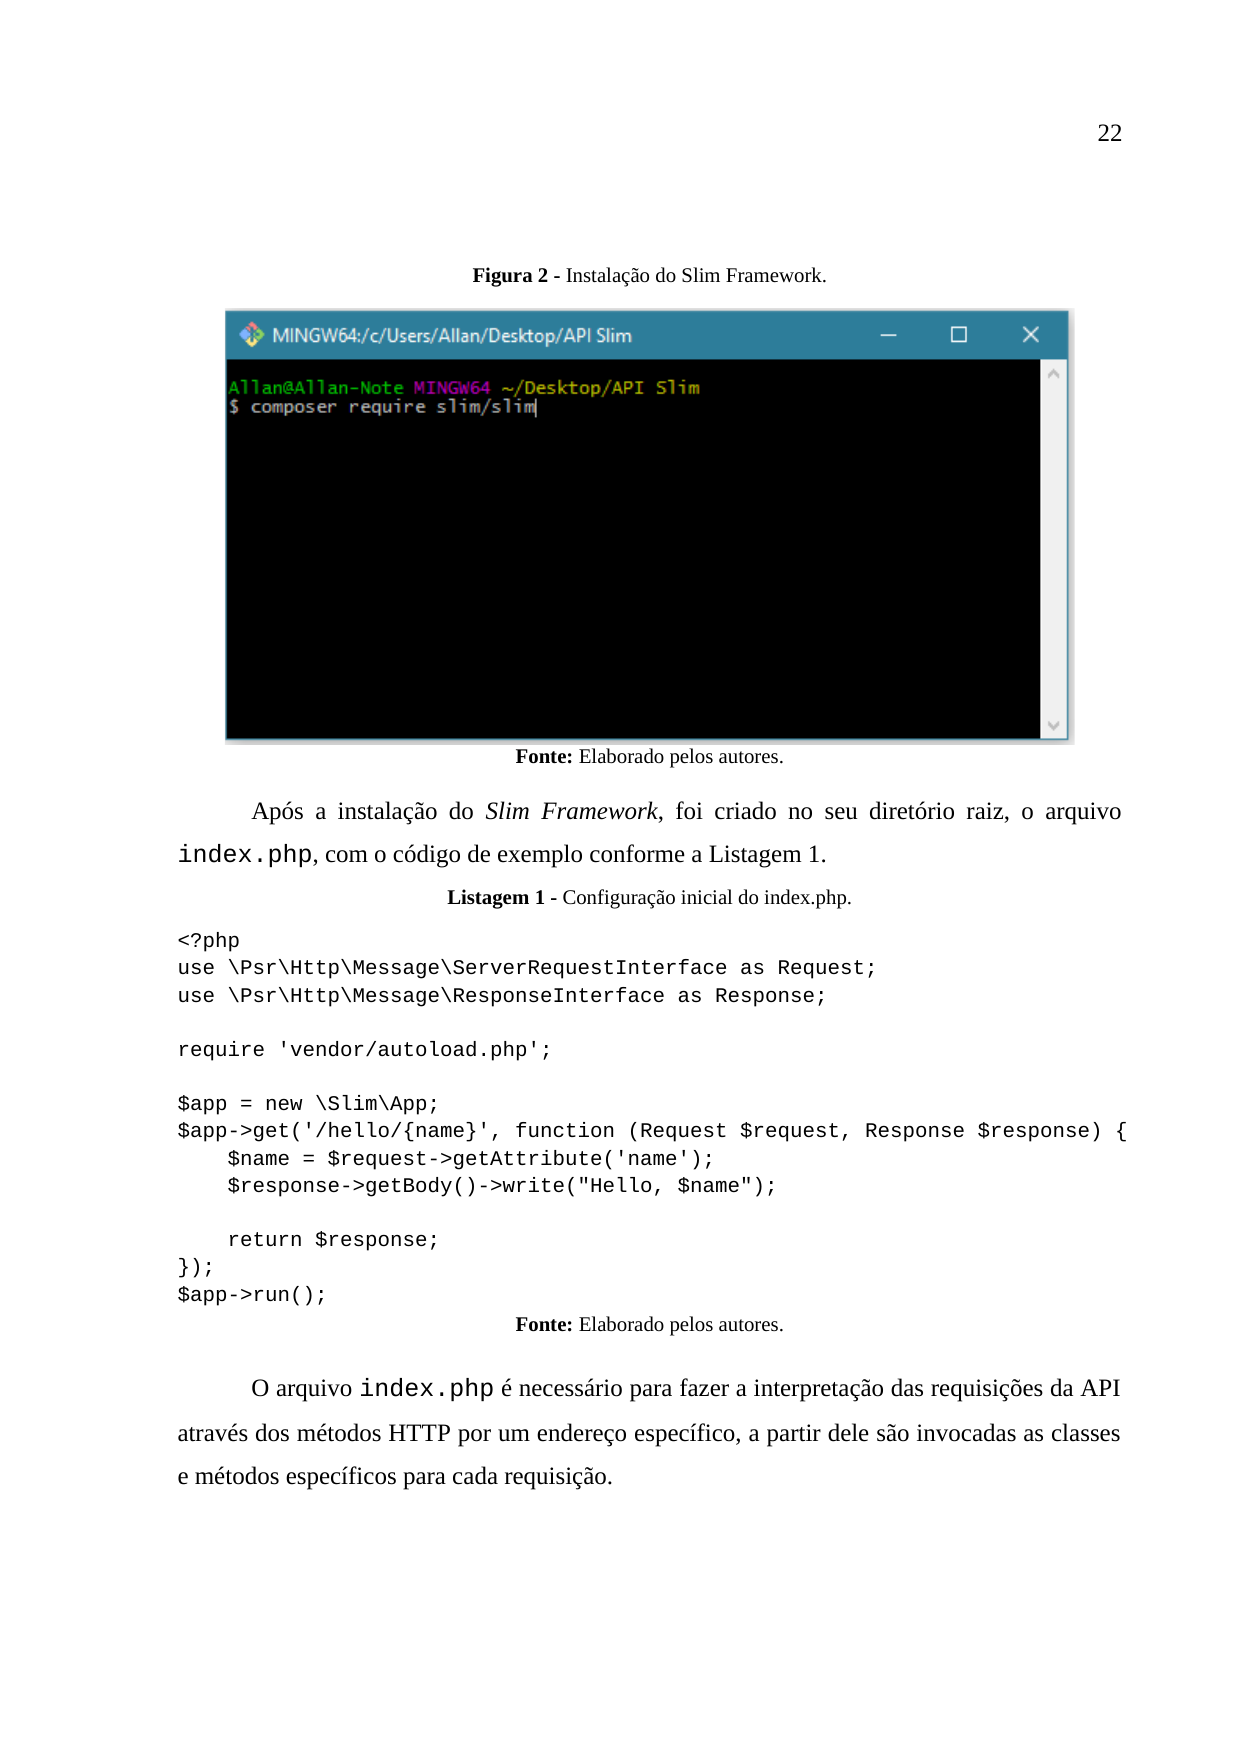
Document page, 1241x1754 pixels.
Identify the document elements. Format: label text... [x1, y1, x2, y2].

picture [224, 308, 1075, 745]
text Fonte: Elaborado pelos autores. [177, 1311, 1122, 1368]
text O arquivo index.php é necessário para fazer a interpretação das requisições da API através dos métodos HTTP por um endereço específico, a partir dele são invocadas as classes e métodos específicos para cada requisição. [177, 1373, 1122, 1490]
text Fonte: Elaborado pelos autores. [177, 744, 1122, 768]
text Após a instalação do Slim Framework, foi criado no seu diretório raiz, o arquivo index.php, com o código de exemplo conforme a Listagem 1. [177, 796, 1122, 870]
